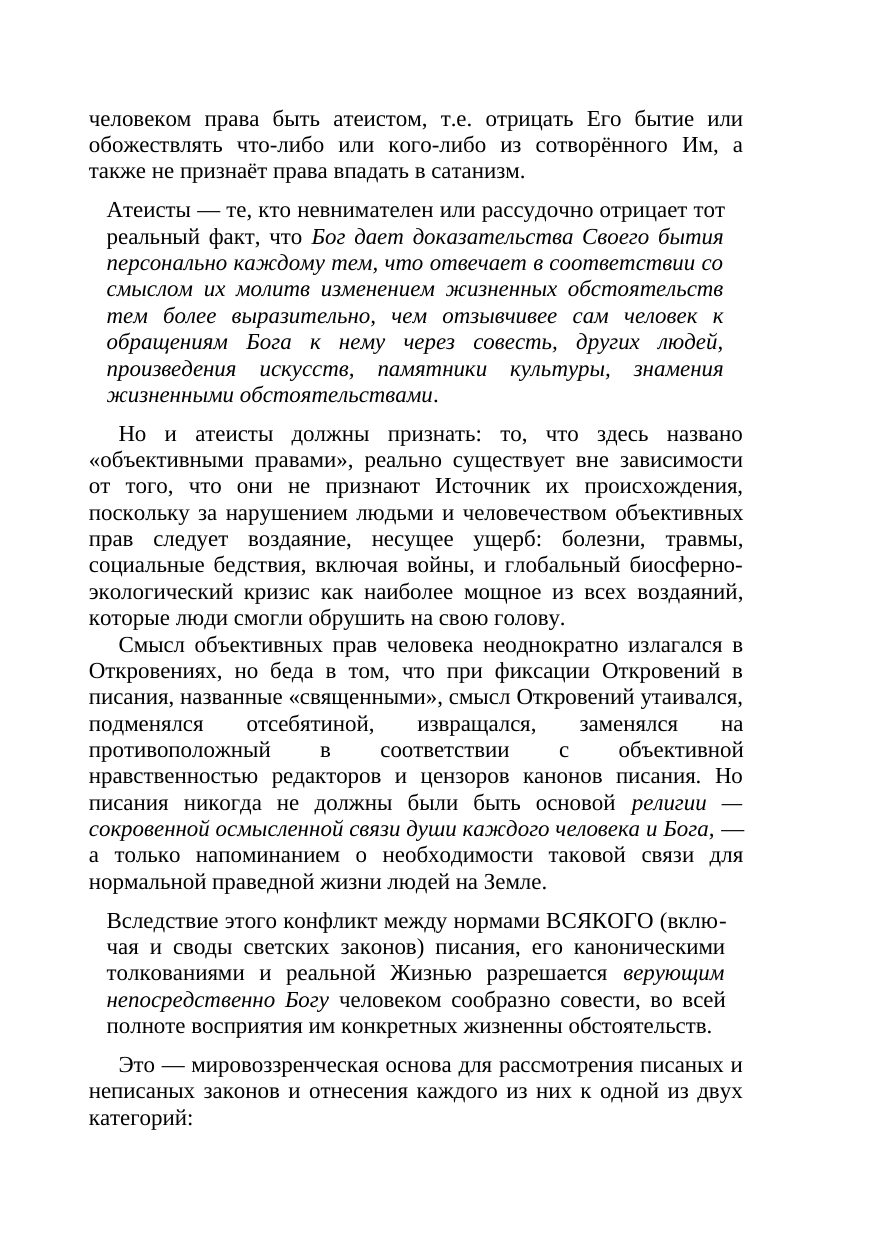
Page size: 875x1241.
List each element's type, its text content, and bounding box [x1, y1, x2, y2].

text Но и атеисты должны признать: то, что здесь названо «объективными правами», реально существует вне зависимости от того, что они не признают Источник их происхождения, поскольку за нарушением людьми и человечеством объективных прав следует воздаяние, несущее ущерб: болезни, травмы, социальные бедствия, включая войны, и глобальный биосферно-экологический кризис как наиболее мощное из всех воздаяний, которые люди смогли обрушить на свою голову. [89, 420, 744, 631]
text Вследствие этого конфликт между нормами ВСЯКОГО (включая и своды светских законов) писания, его каноническими толкованиями и реальной Жизнью разрешается верующим непосредственно Богу человеком сообразно совести, во всей полноте восприятия им конкретных жизненны обстоятельств. [106, 907, 726, 1038]
text Атеисты — те, кто невнимателен или рассудочно отрицает тот реальный факт, что Бог дает доказательства Своего бытия персонально каждому тем, что отвечает в соответствии со смыслом их молитв изменением жизненных обстоятельств тем более выразительно, чем отзывчивее сам человек к обращениям Бога к нему через совесть, других людей, произведения искусств, памятники культуры, знамения жизненными обстоятельствами. [106, 196, 726, 407]
text Это — мировоззренческая основа для рассмотрения писаных и неписаных законов и отнесения каждого из них к одной из двух категорий: [89, 1051, 744, 1130]
text Смысл объективных прав человека неоднократно излагался в Откровениях, но беда в том, что при фиксации Откровений в писания, названные «священными», смысл Откровений утаивался, подменялся отсебятиной, извращался, заменялся на противоположный в соответствии с объективной нравственностью редакторов и цензоров канонов писания. Но писания никогда не должны были быть основой религии — сокровенной осмысленной связи души каждого человека и Бога, — а только напоминанием о необходимости таковой связи для нормальной праведной жизни людей на Земле. [89, 631, 744, 894]
